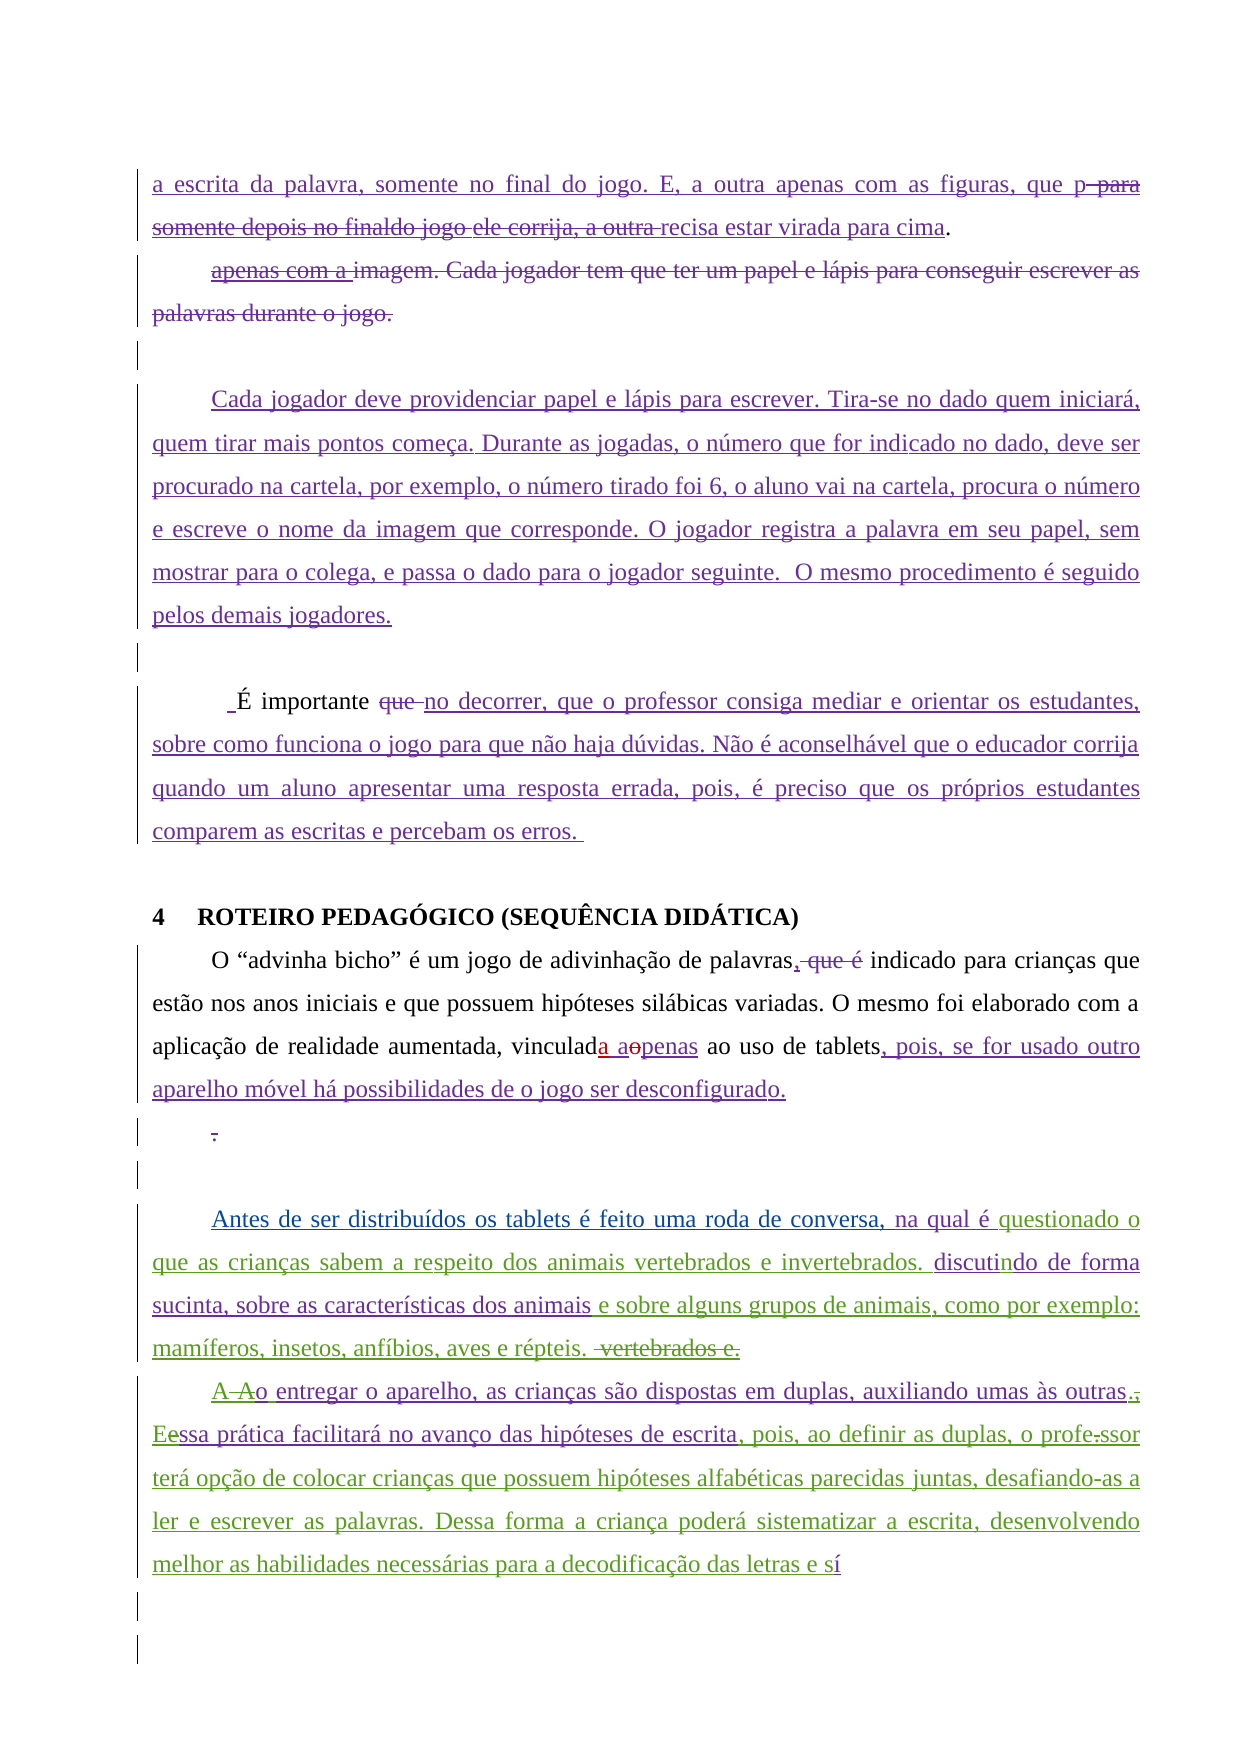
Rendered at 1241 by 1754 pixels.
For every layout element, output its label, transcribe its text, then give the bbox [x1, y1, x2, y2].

text O “advinha bicho” é um jogo de adivinhação de palavras indicado para crianças que estão nos anos iniciais e que possuem hipóteses silábicas variadas. O mesmo foi elaborado com a aplicação de realidade aumentada, vinculad ao uso de tablets [152, 945, 1140, 1103]
text É importante [152, 799, 1140, 844]
text distribuíd . [152, 195, 1140, 241]
subtitle ROTEIRO PEDAGÓGICO (SEQUÊNCIA DIDÁTICA) [152, 902, 1140, 931]
text distribuíd . [152, 169, 1140, 194]
text É importante [152, 686, 1140, 798]
